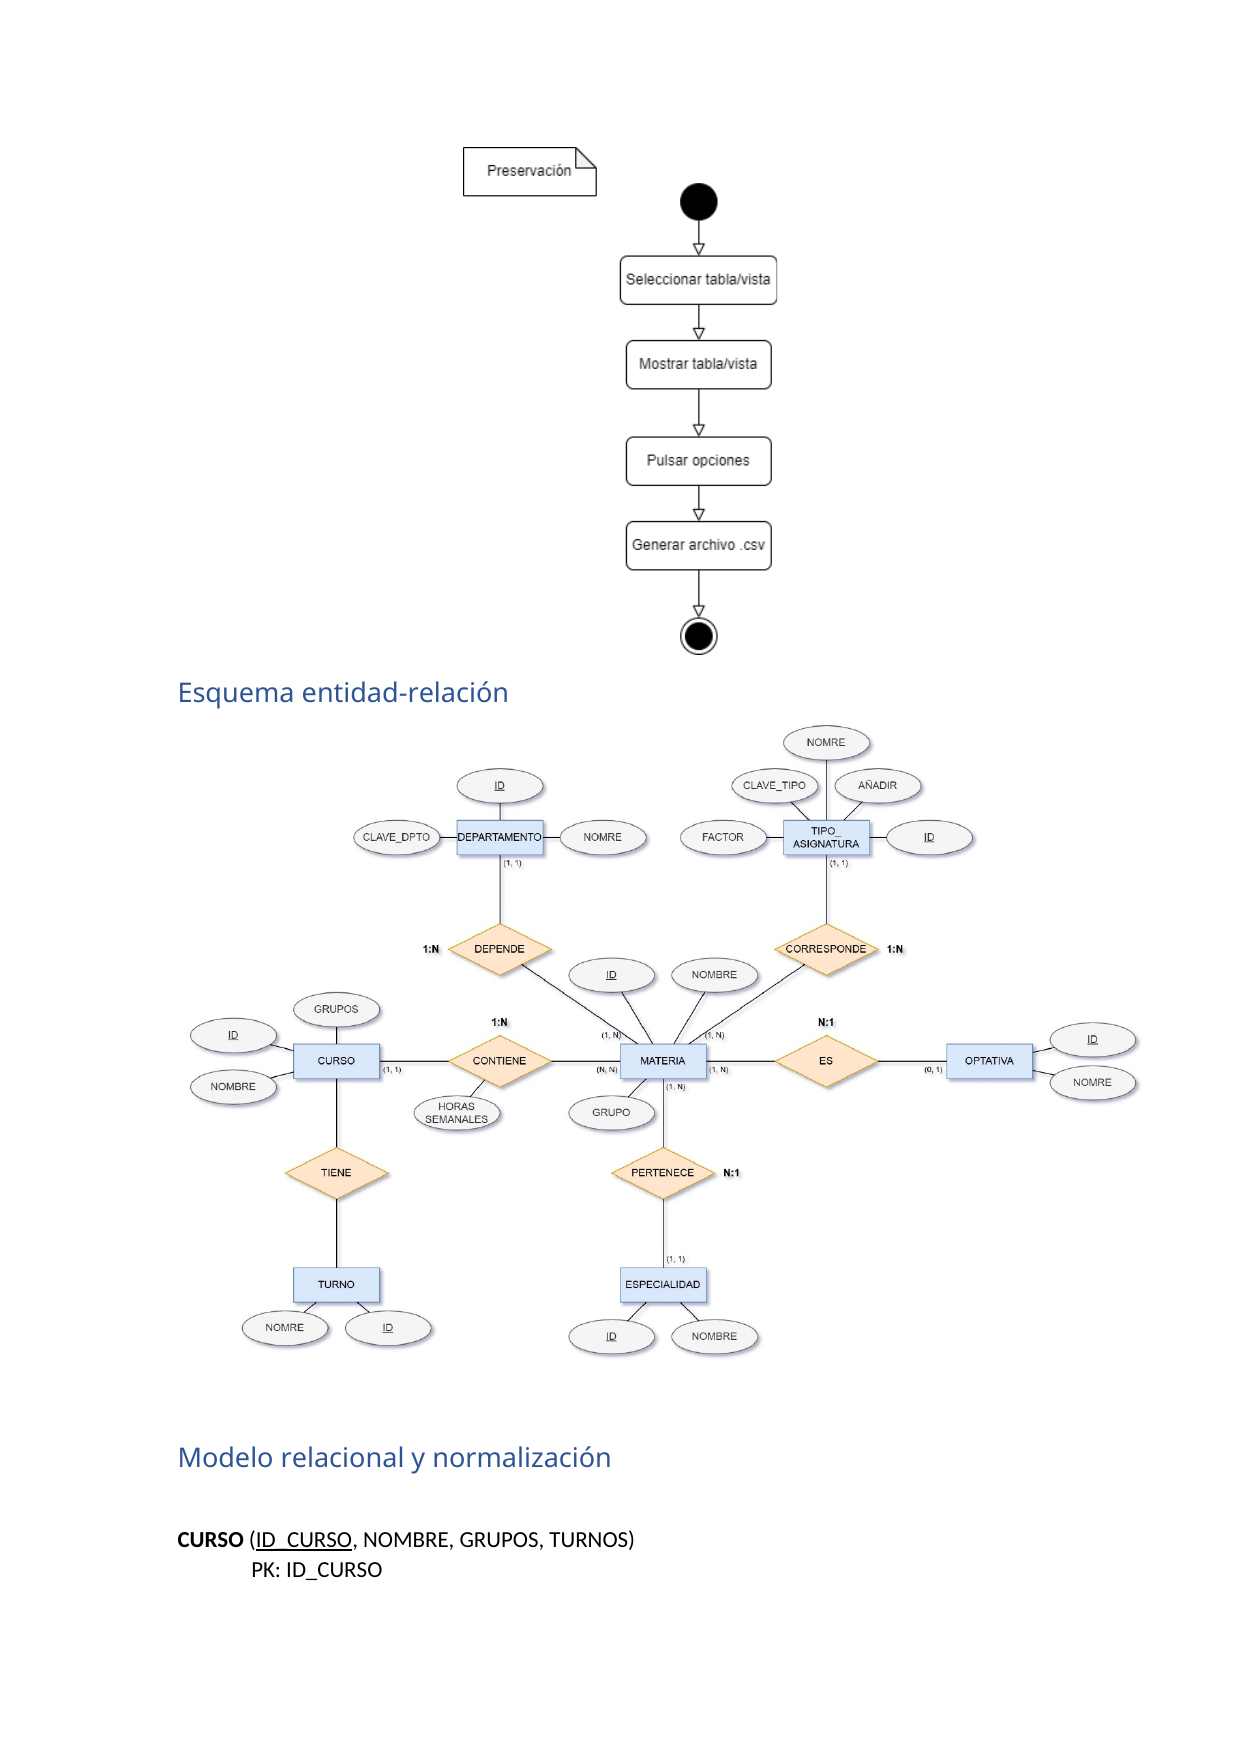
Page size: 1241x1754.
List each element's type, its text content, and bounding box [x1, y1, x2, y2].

picture [463, 147, 778, 655]
subtitle Modelo relacional y normalización [177, 1438, 1063, 1475]
picture [177, 712, 1154, 1373]
text CURSO (ID_CURSO, NOMBRE, GRUPOS, TURNOS) [177, 1525, 1063, 1553]
subtitle Esquema entidad-relación [177, 673, 1063, 710]
text PK: ID_CURSO [177, 1555, 1063, 1583]
